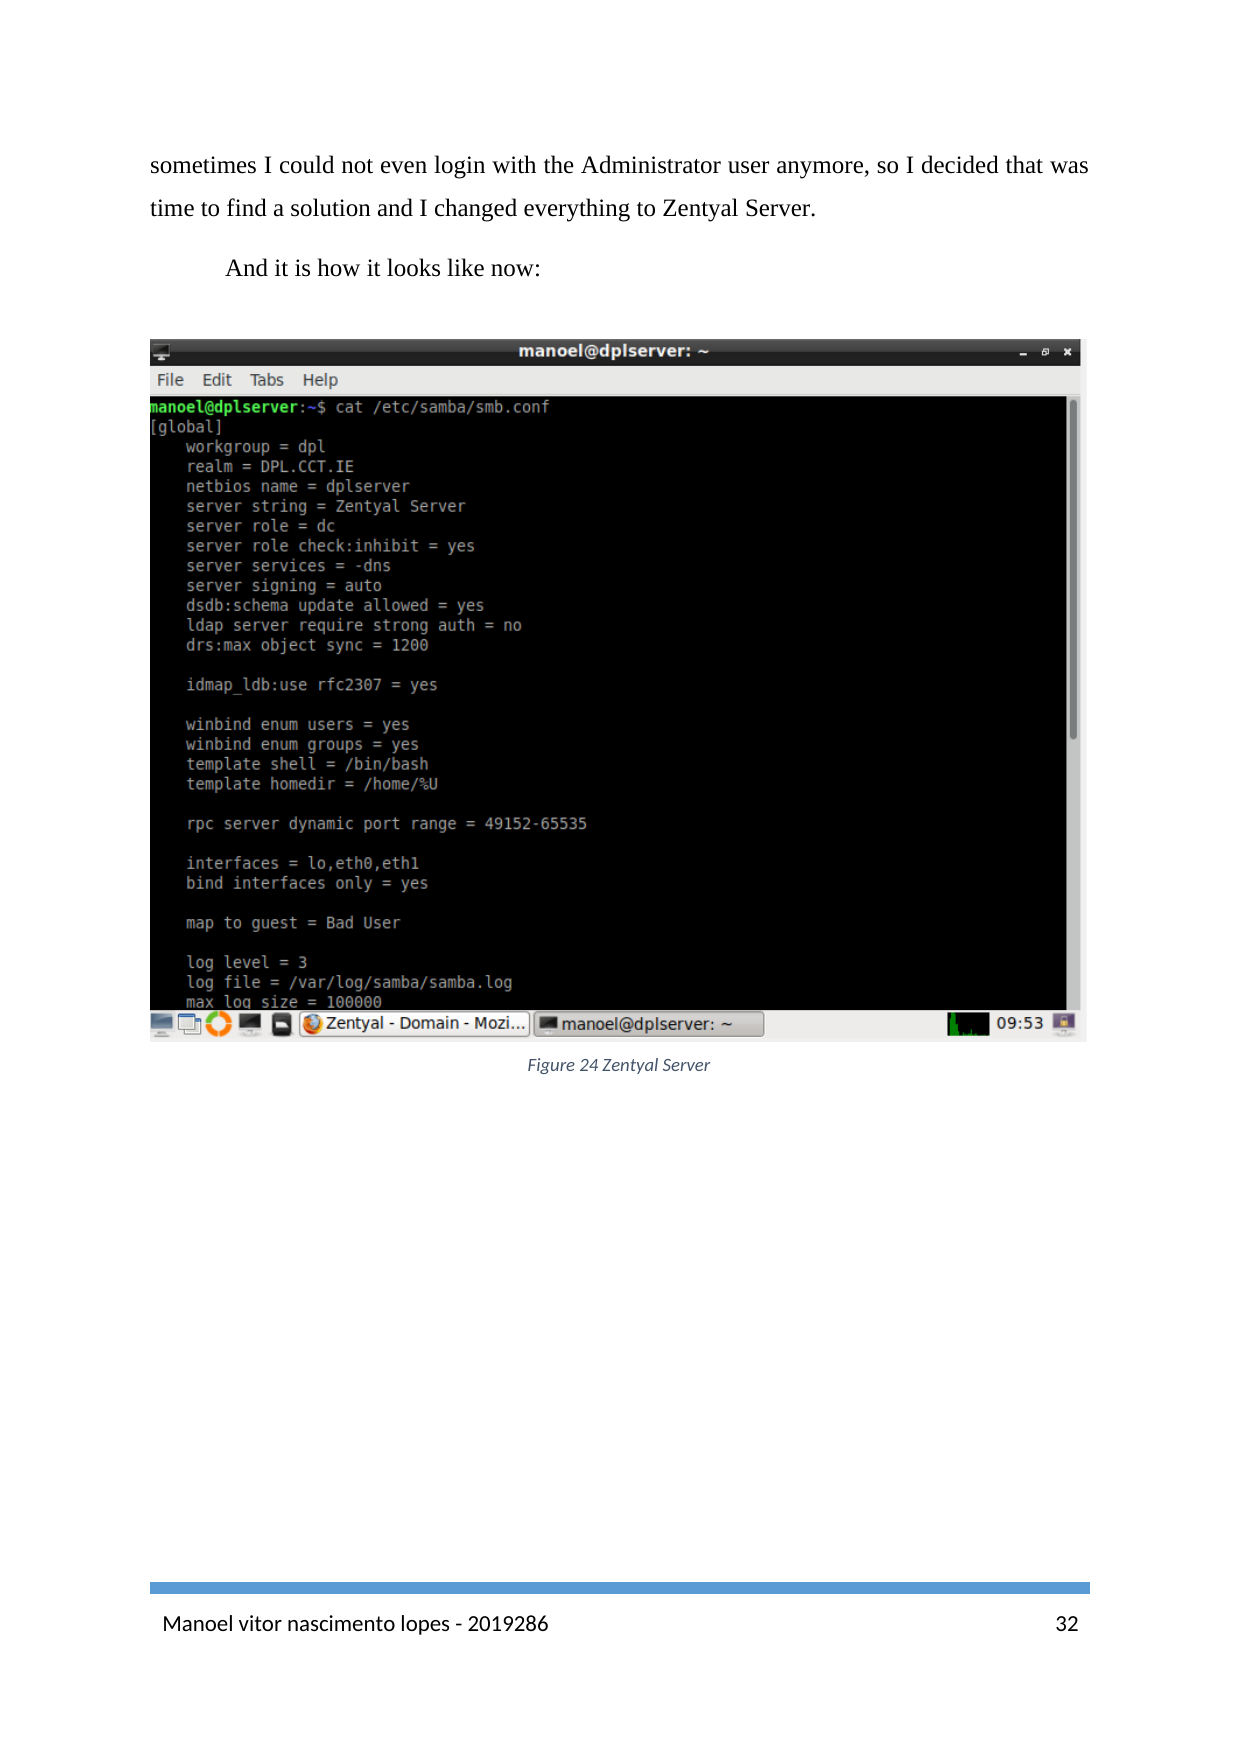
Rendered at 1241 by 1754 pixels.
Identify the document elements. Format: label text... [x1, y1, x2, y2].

picture [150, 339, 1087, 1042]
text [150, 150, 1090, 222]
text And it is how it looks like now: [150, 253, 1090, 282]
